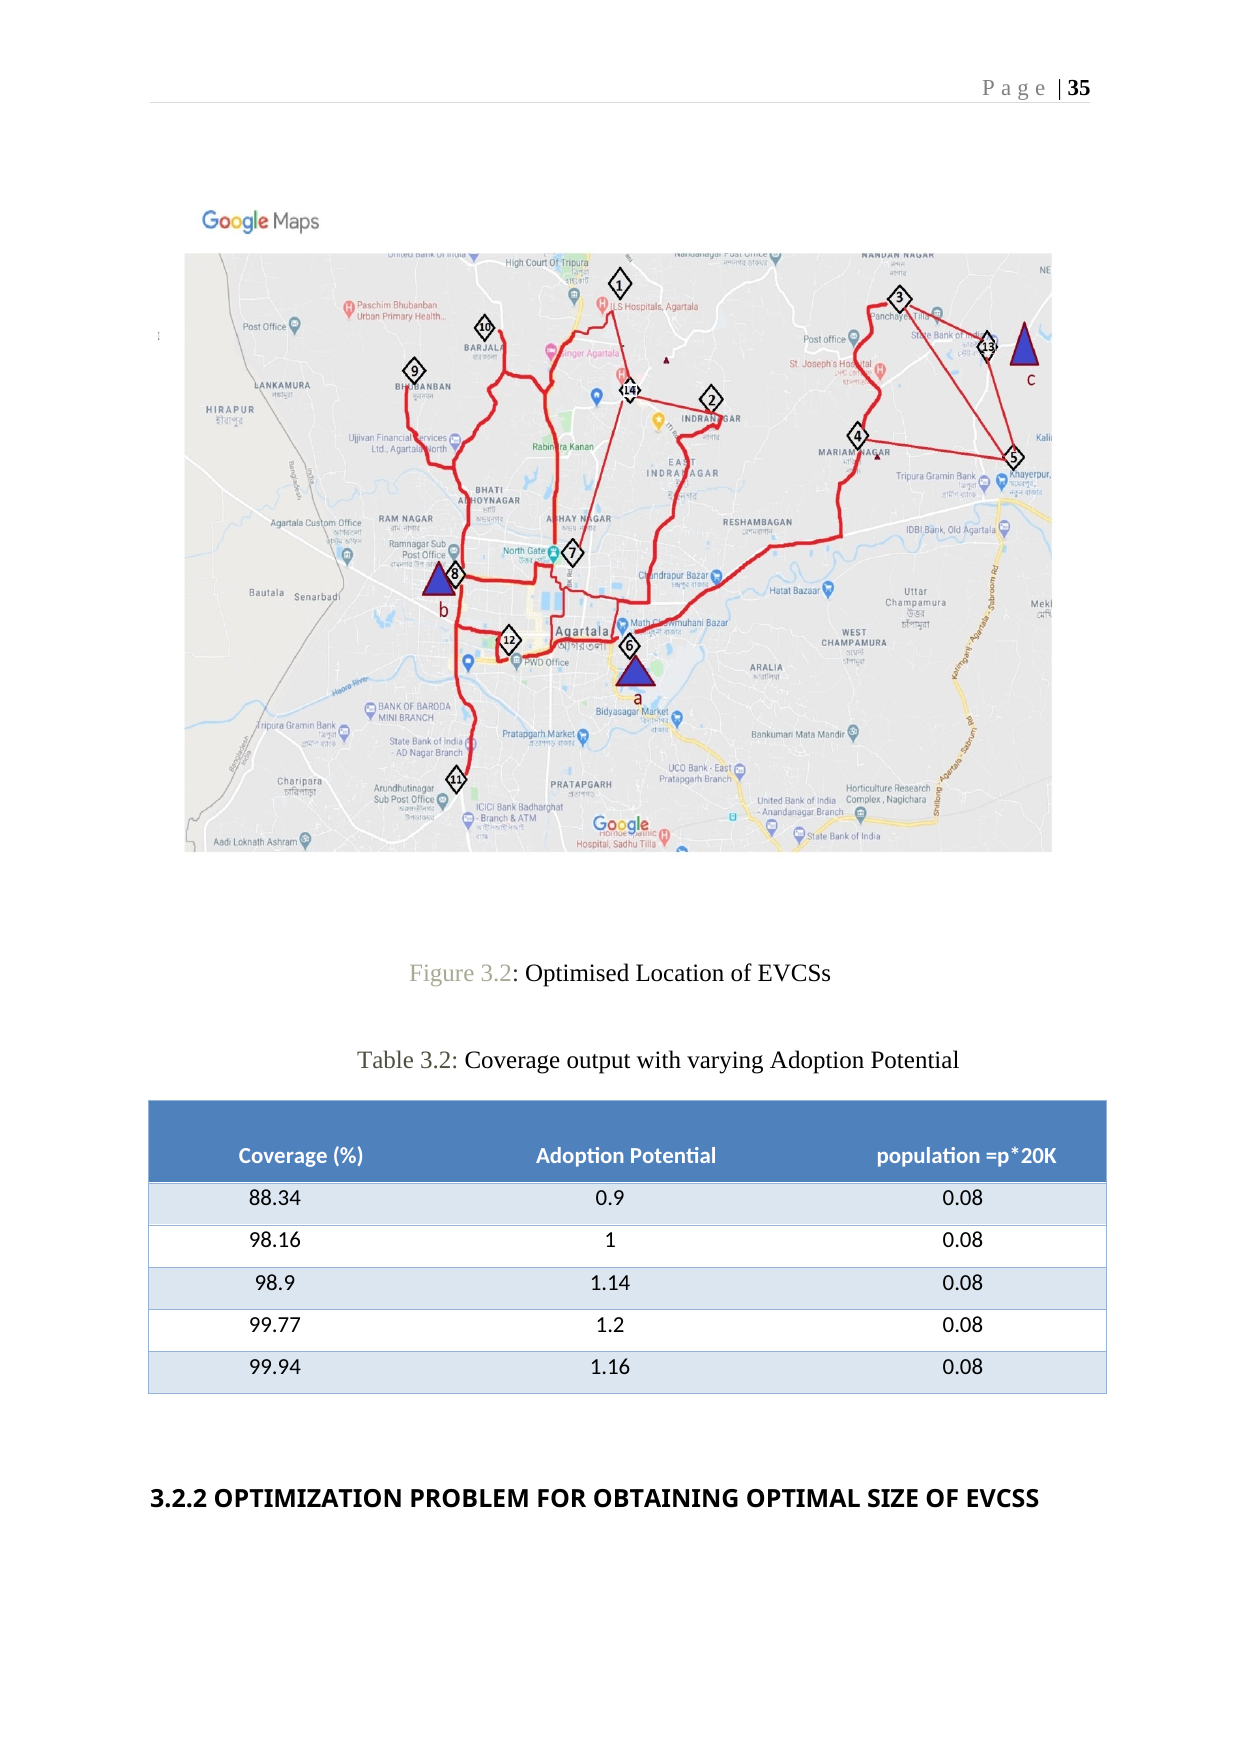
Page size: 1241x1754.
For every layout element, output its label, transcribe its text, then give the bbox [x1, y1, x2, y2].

table_cell 1.16 [401, 1352, 819, 1393]
picture [150, 150, 1090, 959]
table_cell 0.9 [401, 1184, 819, 1224]
table_header population =p*20K [819, 1101, 1106, 1182]
table_cell 0.08 [819, 1352, 1106, 1393]
table_cell 99.77 [149, 1310, 401, 1351]
table_cell 1 [401, 1226, 819, 1267]
table_cell 1.2 [401, 1310, 819, 1351]
table_cell 0.08 [819, 1268, 1106, 1309]
table_cell 0.08 [819, 1184, 1106, 1224]
table_header Coverage (%) [149, 1101, 401, 1182]
table_cell 0.08 [819, 1310, 1106, 1351]
table_cell 0.08 [819, 1226, 1106, 1267]
table_cell 98.16 [149, 1226, 401, 1267]
text 3.2.2 OPTIMIZATION PROBLEM FOR OBTAINING OPTIMAL SIZE OF EVCSS [150, 1481, 1090, 1515]
text Figure 3.2: Optimised Location of EVCSs [150, 959, 1090, 987]
text Table 3.2: Coverage output with varying Adoption Potential [300, 1045, 1090, 1073]
table_cell 1.14 [401, 1268, 819, 1309]
table_header Adoption Potential [401, 1101, 819, 1182]
table_cell 99.94 [149, 1352, 401, 1393]
table_cell 98.9 [149, 1268, 401, 1309]
table_cell 88.34 [149, 1184, 401, 1224]
